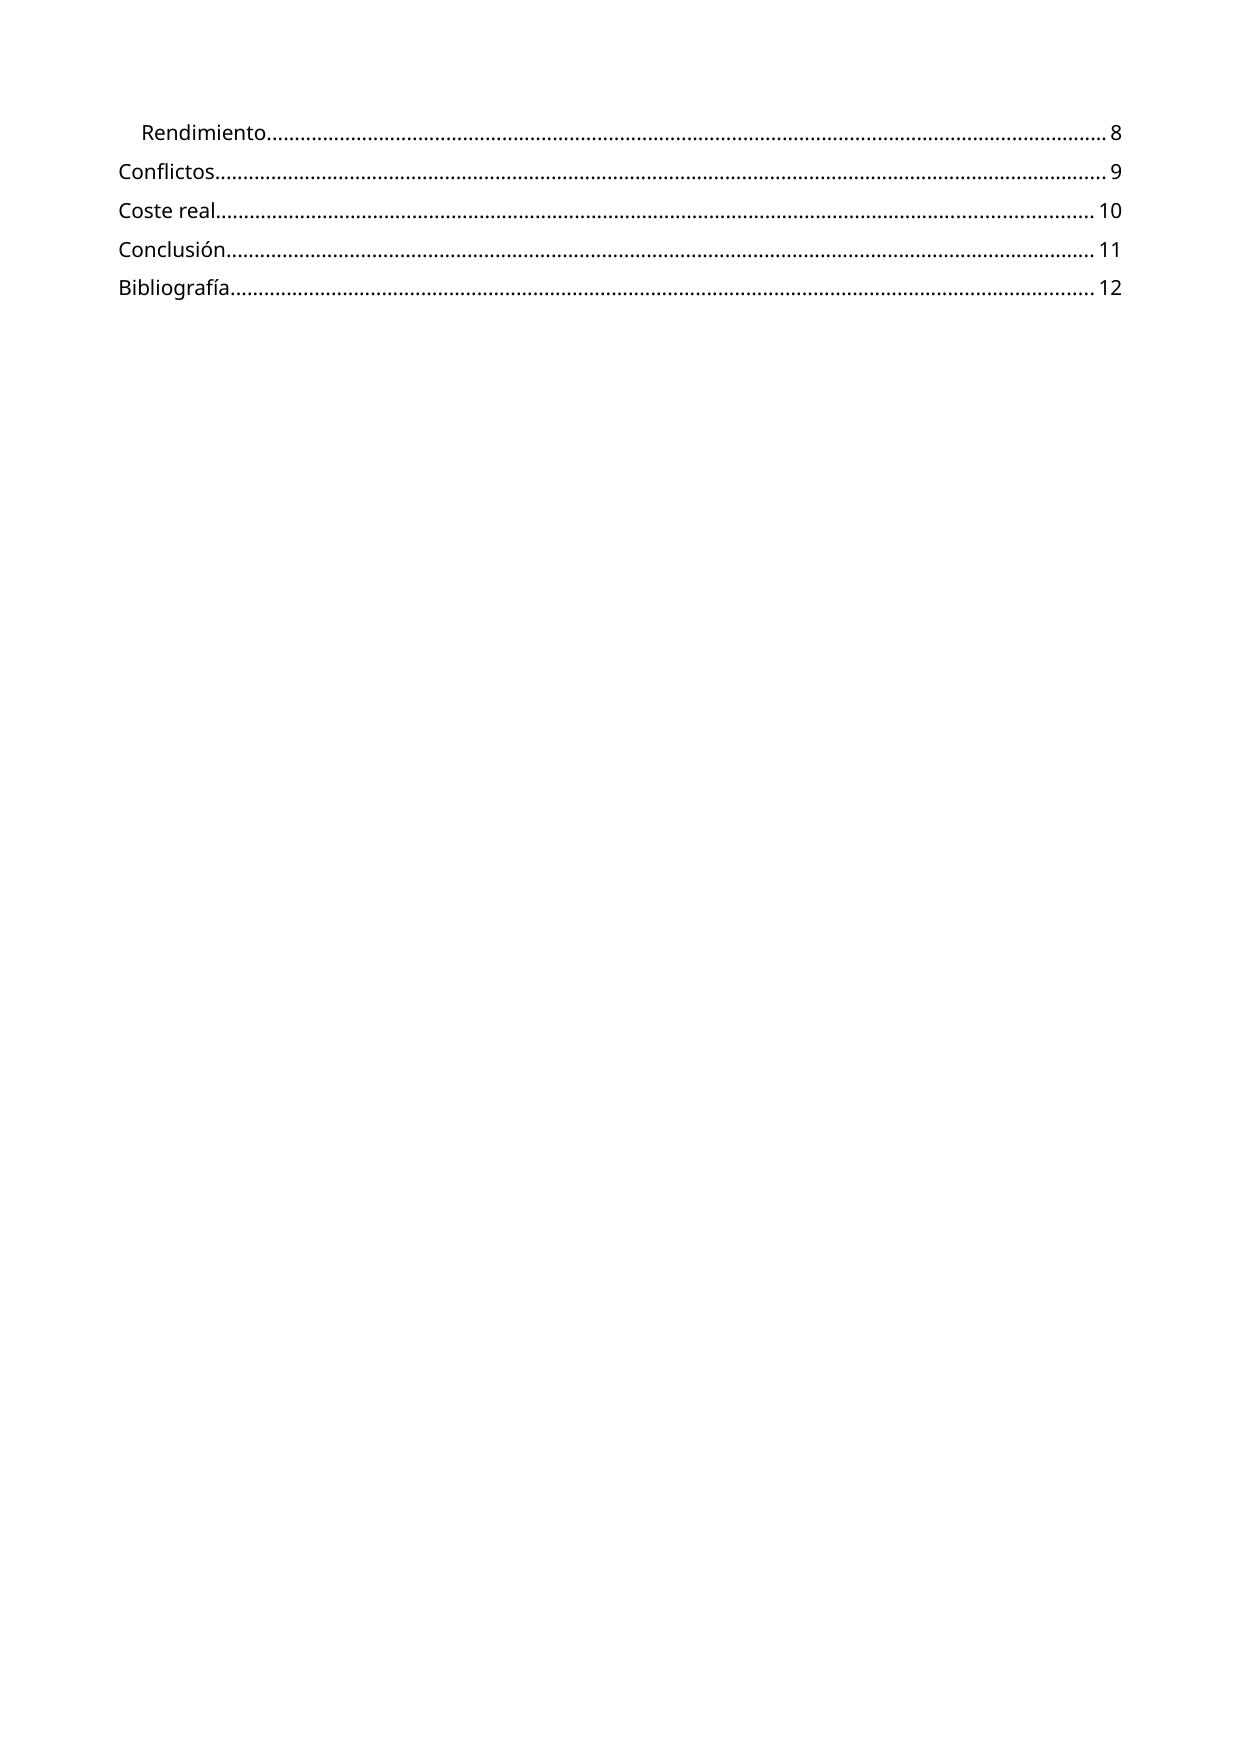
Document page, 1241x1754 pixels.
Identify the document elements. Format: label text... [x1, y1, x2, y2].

text Conclusión 11 [118, 235, 1122, 263]
text Coste real 10 [118, 196, 1122, 224]
text Conflictos 9 [118, 157, 1122, 185]
text Rendimiento 8 [141, 118, 1122, 147]
text Bibliografía 12 [118, 273, 1122, 302]
